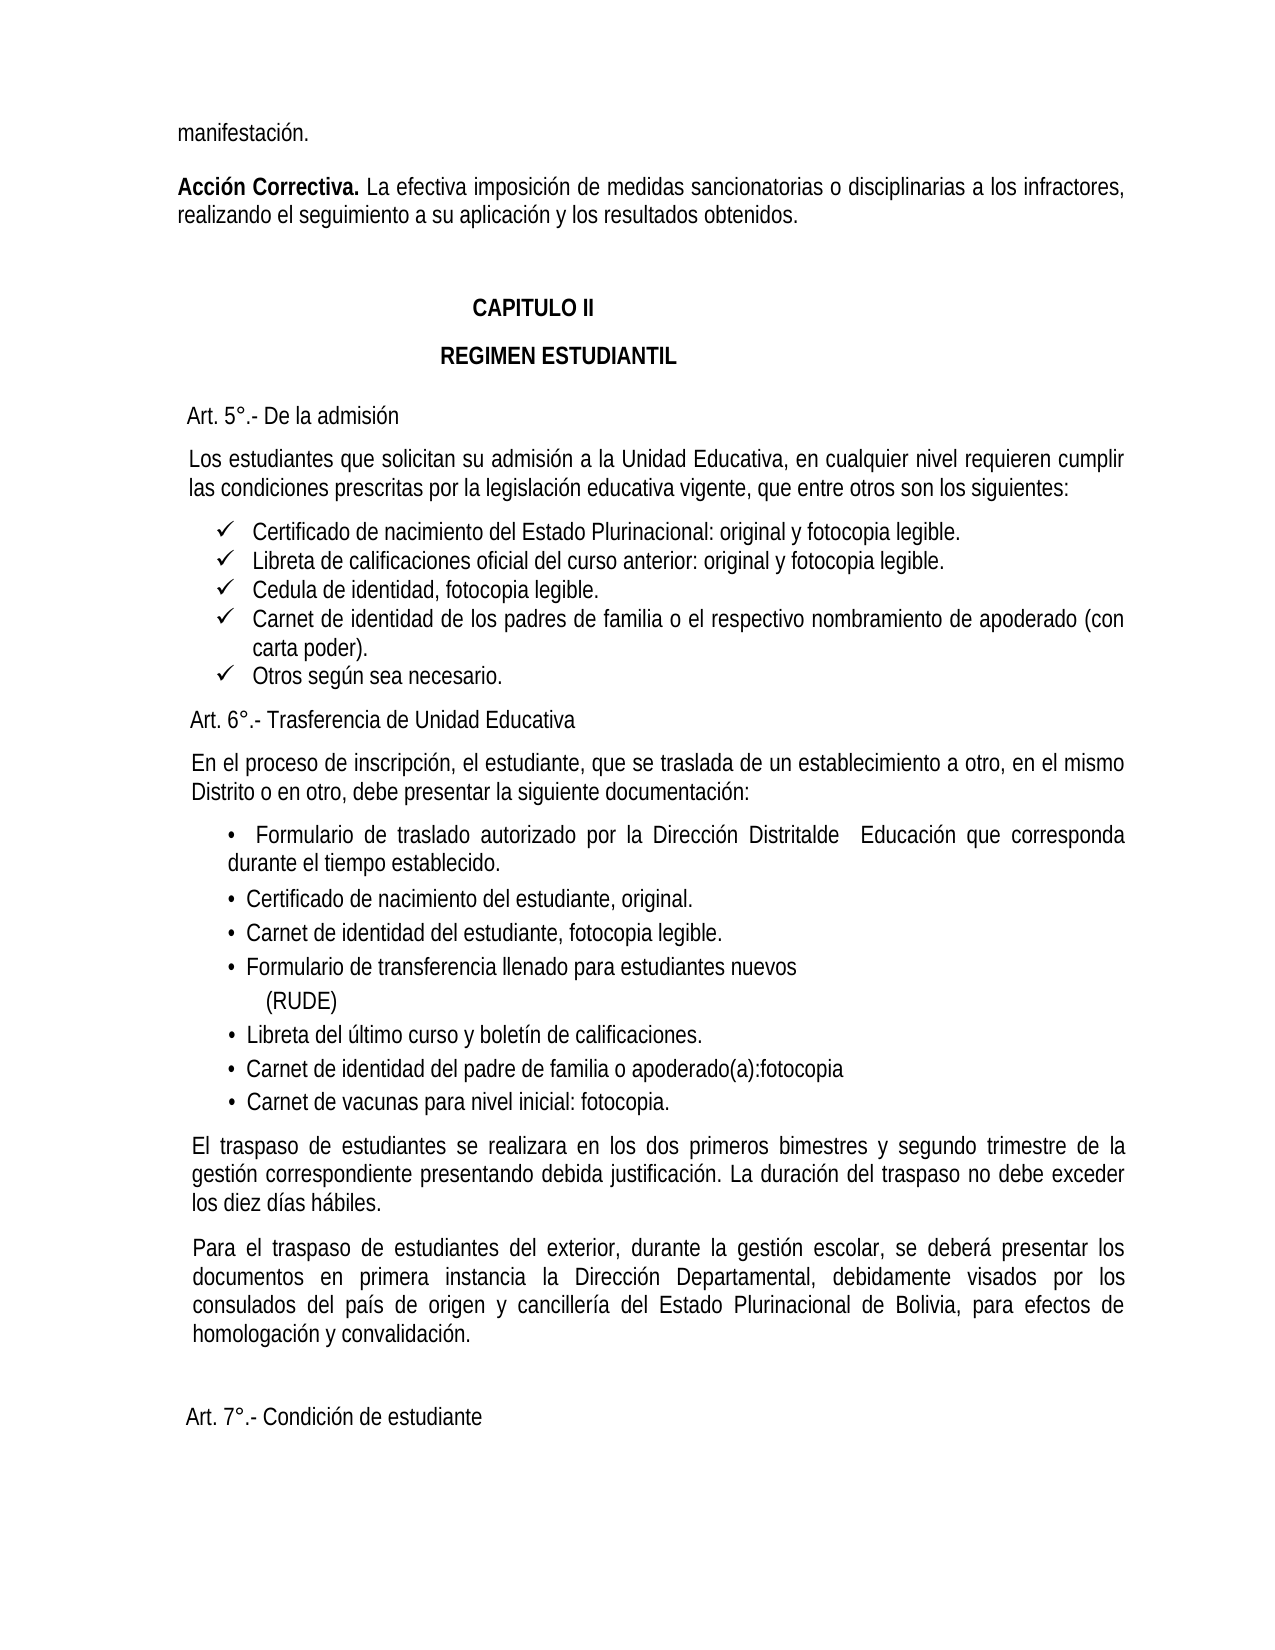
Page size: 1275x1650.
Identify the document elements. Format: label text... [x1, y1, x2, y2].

text • Carnet de vacunas para nivel inicial: fotocopia. [228, 1087, 1127, 1116]
list Cedula de identidad, fotocopia legible. [215, 575, 1127, 604]
text Para el traspaso de estudiantes del exterior, durante la gestión escolar, se deberá presentar los documentos en primera instancia la Dirección Departamental, debidamente visados por los consulados del país de origen y cancillería del Estado Plurinacional de Bolivia, para efectos de homologación y convalidación. [192, 1233, 1127, 1348]
list Otros según sea necesario. [215, 661, 1127, 690]
text CAPITULO II [472, 293, 1127, 321]
text Art. 7°.- Condición de estudiante [186, 1402, 1127, 1430]
text • Certificado de nacimiento del estudiante, original. [228, 884, 1127, 913]
text Art. 6°.- Trasferencia de Unidad Educativa [190, 704, 1127, 733]
text REGIMEN ESTUDIANTIL [440, 341, 1127, 370]
text • Carnet de identidad del estudiante, fotocopia legible. [228, 918, 1127, 947]
text Los estudiantes que solicitan su admisión a la Unidad Educativa, en cualquier nivel requieren cumplir las condiciones prescritas por la legislación educativa vigente, que entre otros son los siguientes: [189, 444, 1127, 501]
text • Formulario de traslado autorizado por la Dirección Distritalde Educación que corresponda durante el tiempo establecido. [228, 820, 1127, 877]
list Libreta de calificaciones oficial del curso anterior: original y fotocopia legible. [215, 546, 1127, 575]
text • Carnet de identidad del padre de familia o apoderado(a):fotocopia [228, 1053, 1127, 1082]
text (RUDE) [266, 986, 1127, 1014]
list Carnet de identidad de los padres de familia o el respectivo nombramiento de apoderado (con carta poder). [215, 604, 1127, 661]
text • Formulario de transferencia llenado para estudiantes nuevos [228, 952, 1127, 981]
text • Libreta del último curso y boletín de calificaciones. [228, 1020, 1127, 1048]
text El traspaso de estudiantes se realizara en los dos primeros bimestres y segundo trimestre de la gestión correspondiente presentando debida justificación. La duración del traspaso no debe exceder los diez días hábiles. [192, 1131, 1127, 1217]
list Certificado de nacimiento del Estado Plurinacional: original y fotocopia legible. [215, 517, 1127, 546]
table_cell Acción Correctiva. La efectiva imposición de medidas sancionatorias o disciplinarias a los infractores, realizando el seguimiento a su aplicación y los resultados obtenidos. [177, 172, 1127, 229]
text En el proceso de inscripción, el estudiante, que se traslada de un establecimiento a otro, en el mismo Distrito o en otro, debe presentar la siguiente documentación: [191, 748, 1127, 805]
text Art. 5°.- De la admisión [187, 401, 1127, 429]
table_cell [177, 118, 1127, 172]
